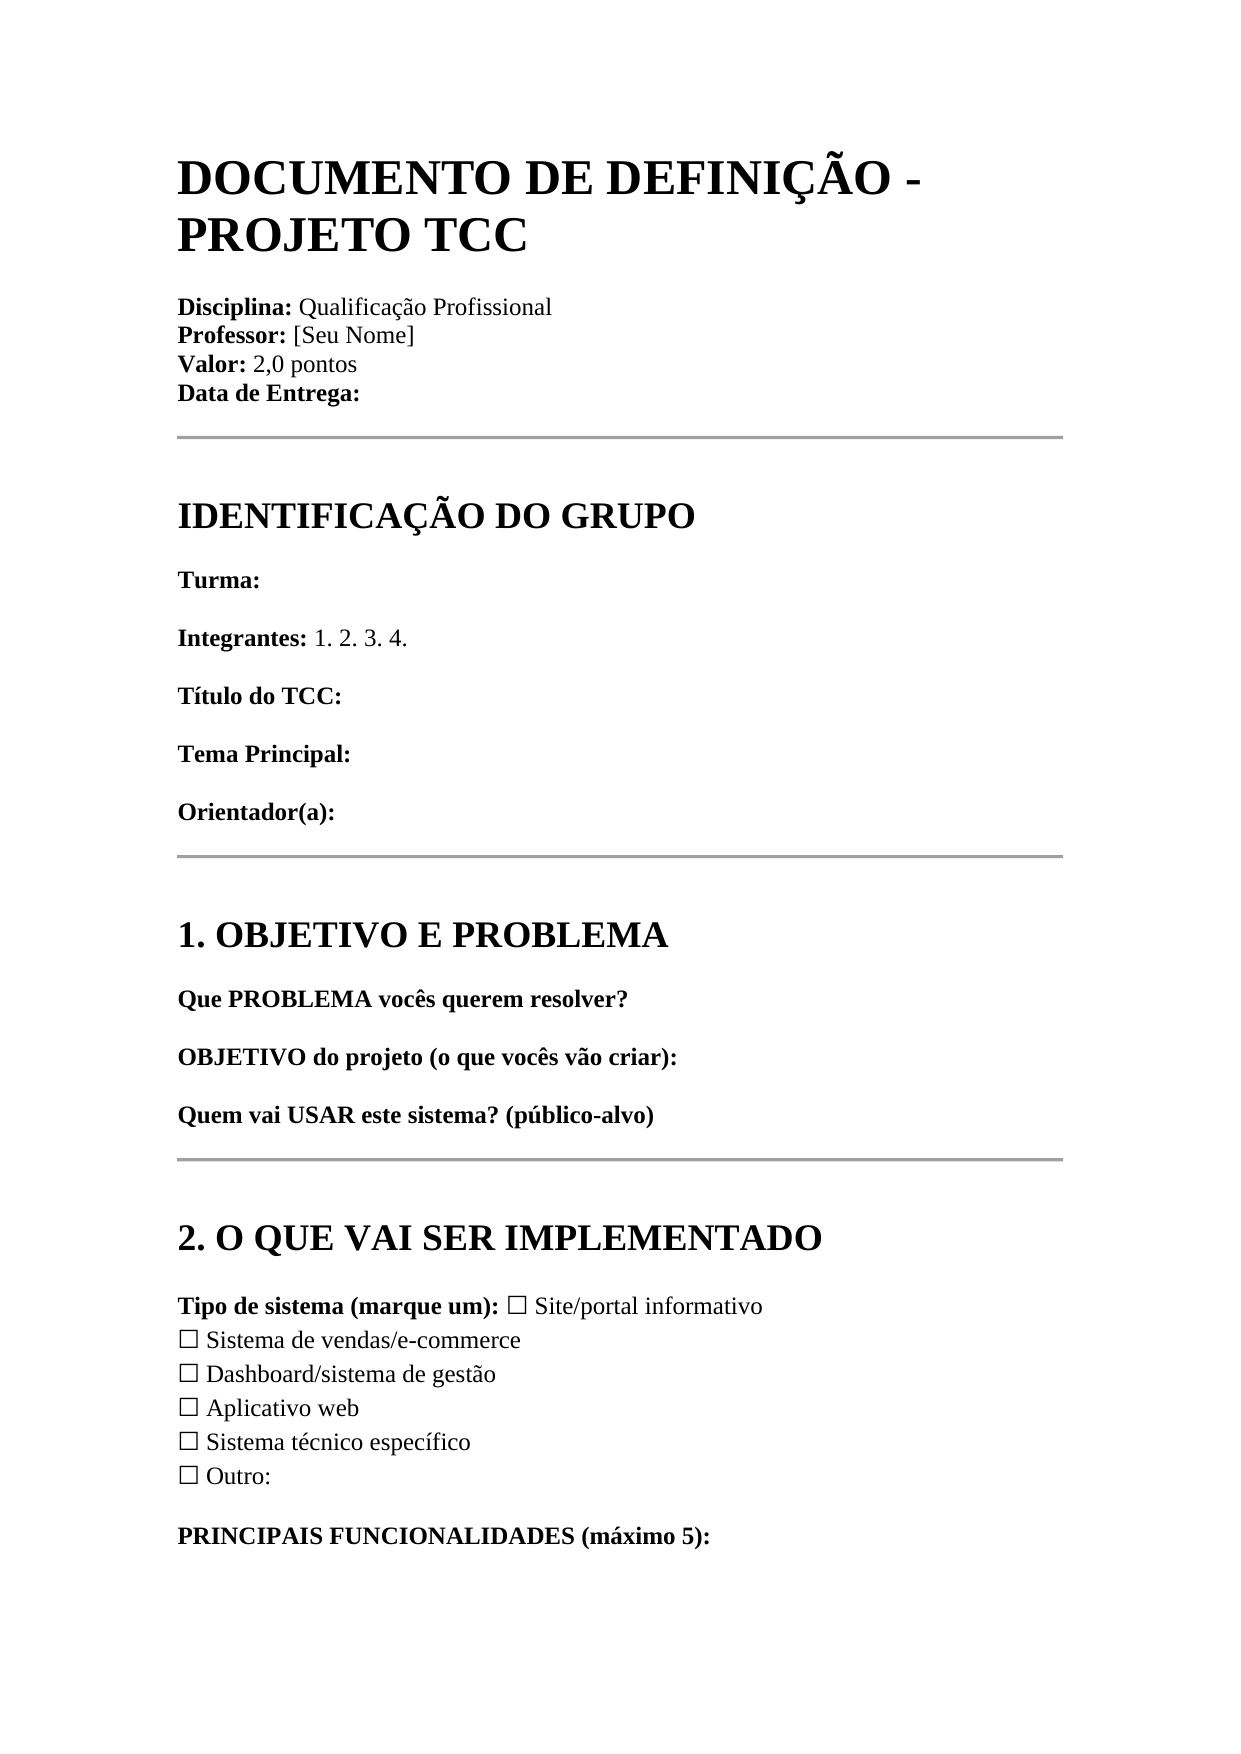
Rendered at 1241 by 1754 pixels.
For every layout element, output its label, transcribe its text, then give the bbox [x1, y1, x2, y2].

text PRINCIPAIS FUNCIONALIDADES (máximo 5): [177, 1521, 1063, 1550]
text Que PROBLEMA vocês querem resolver? [177, 984, 1063, 1013]
text Título do TCC: [177, 681, 1063, 710]
text IDENTIFICAÇÃO DO GRUPO [177, 493, 1063, 536]
text Tema Principal: [177, 739, 1063, 768]
text Turma: [177, 565, 1063, 594]
text OBJETIVO do projeto (o que vocês vão criar): [177, 1042, 1063, 1071]
text Integrantes: 1. 2. 3. 4. [177, 623, 1063, 652]
text Quem vai USAR este sistema? (público-alvo) [177, 1100, 1063, 1129]
text 2. O QUE VAI SER IMPLEMENTADO [177, 1215, 1063, 1258]
text 1. OBJETIVO E PROBLEMA [177, 912, 1063, 955]
text Orientador(a): [177, 797, 1063, 826]
text DOCUMENTO DE DEFINIÇÃO - PROJETO TCC [177, 148, 1063, 263]
text Disciplina: Qualificação Profissional Professor: [Seu Nome] Valor: 2,0 pontos Data de Entrega: [177, 292, 1063, 407]
text Tipo de sistema (marque um): ☐ Site/portal informativo ☐ Sistema de vendas/e-commerce ☐ Dashboard/sistema de gestão ☐ Aplicativo web ☐ Sistema técnico específico ☐ Outro: [177, 1288, 1063, 1492]
